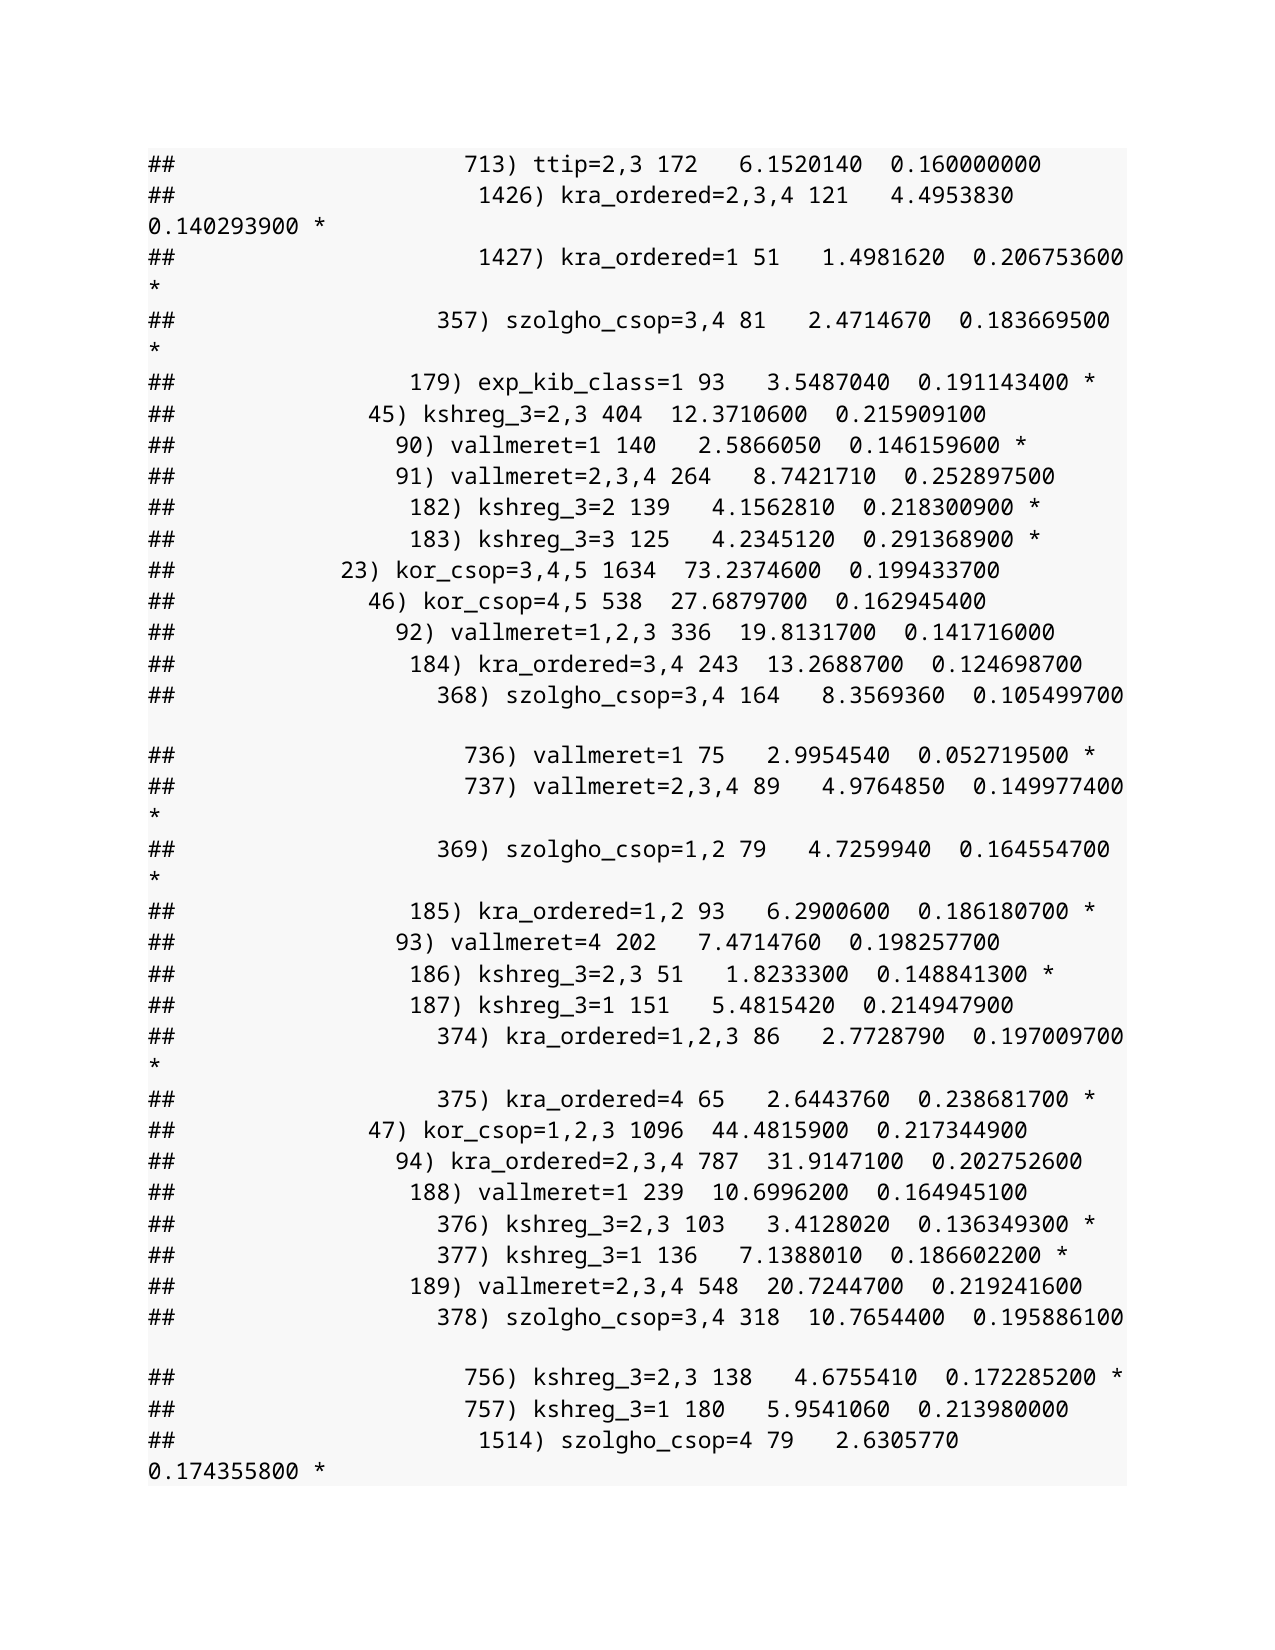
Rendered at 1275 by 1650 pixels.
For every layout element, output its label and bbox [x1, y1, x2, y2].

text [148, 148, 1127, 1486]
